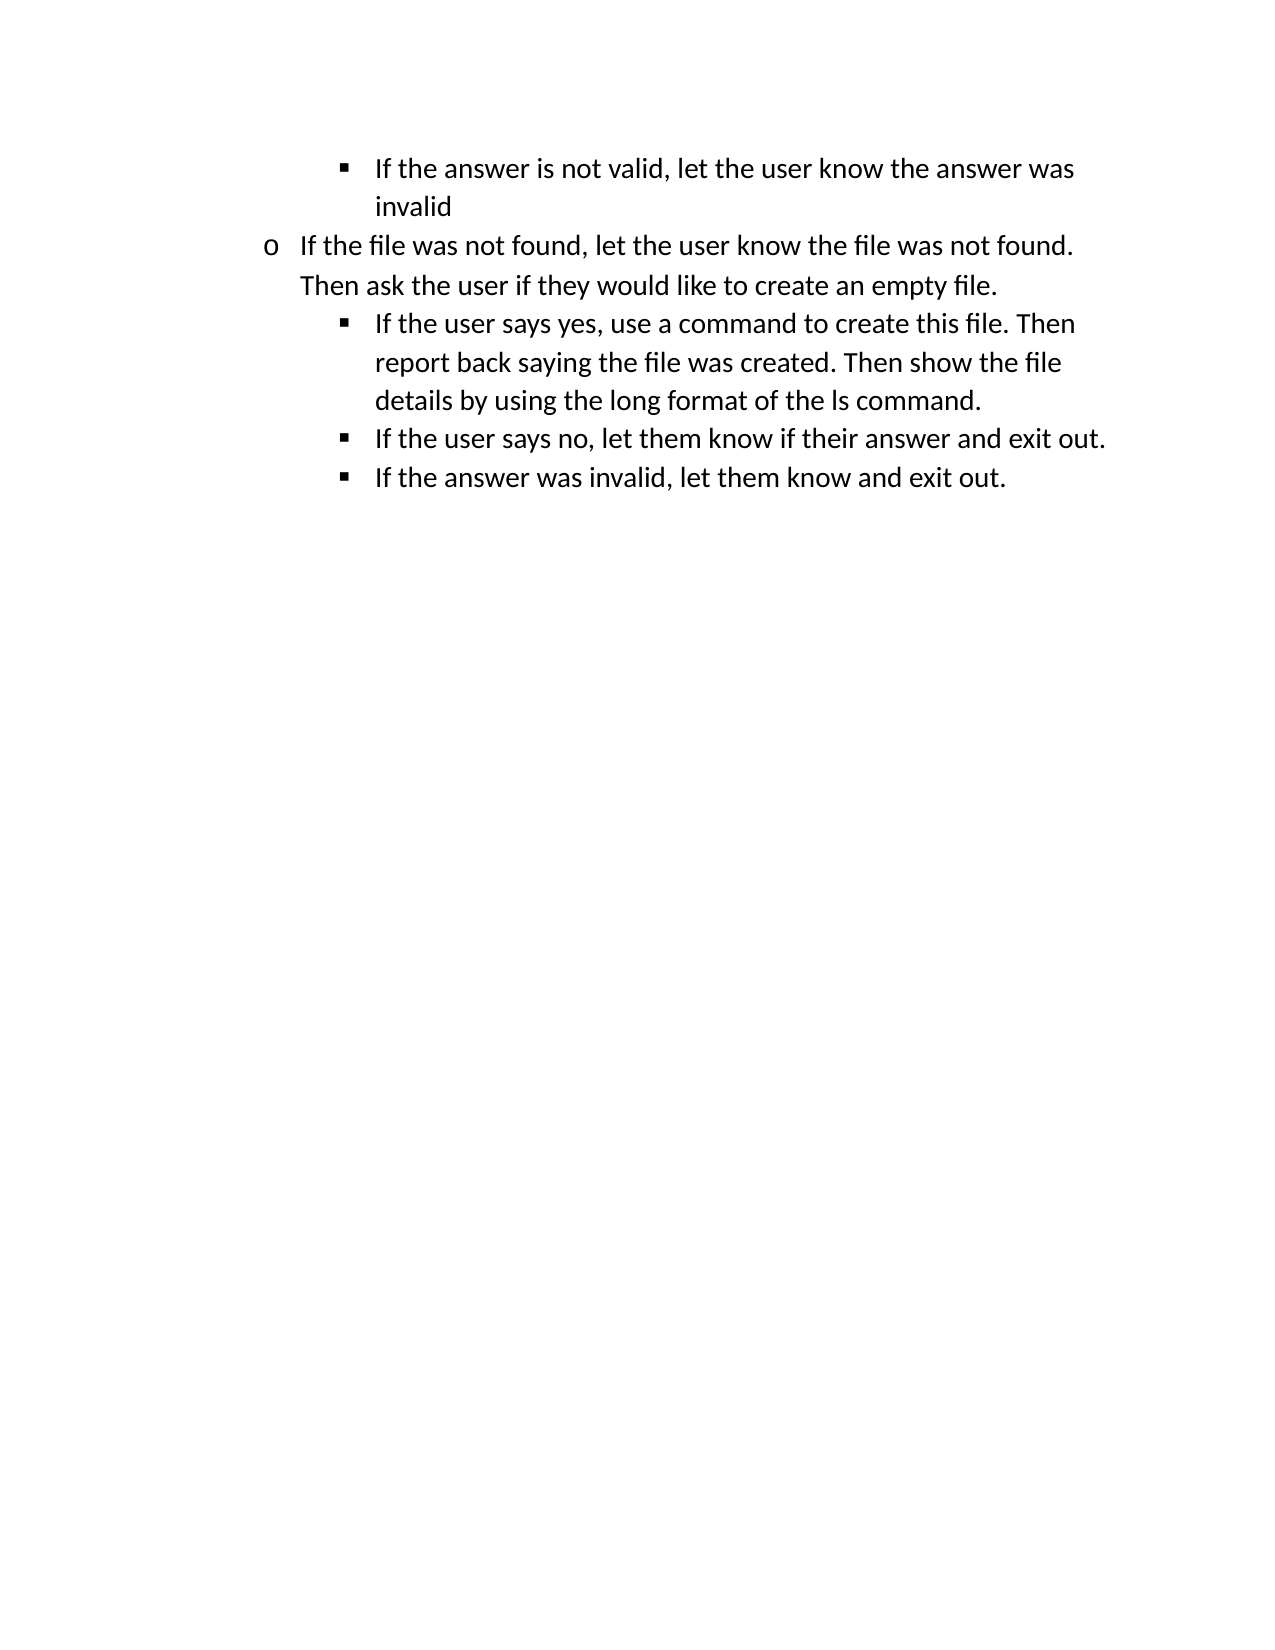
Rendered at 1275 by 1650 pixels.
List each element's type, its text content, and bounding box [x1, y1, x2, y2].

list If the user says no, let them know if their answer and exit out. [337, 421, 1125, 456]
list If the user says yes, use a command to create this file. Then report back saying the file was created. Then show the file details by using the long format of the ls command. [337, 305, 1125, 418]
list If the file was not found, let the user know the file was not found. Then ask the user if they would like to create an empty file. [262, 227, 1125, 302]
list If the answer is not valid, let the user know the answer was invalid [337, 150, 1125, 224]
list If the answer was invalid, let them know and exit out. [337, 459, 1125, 494]
